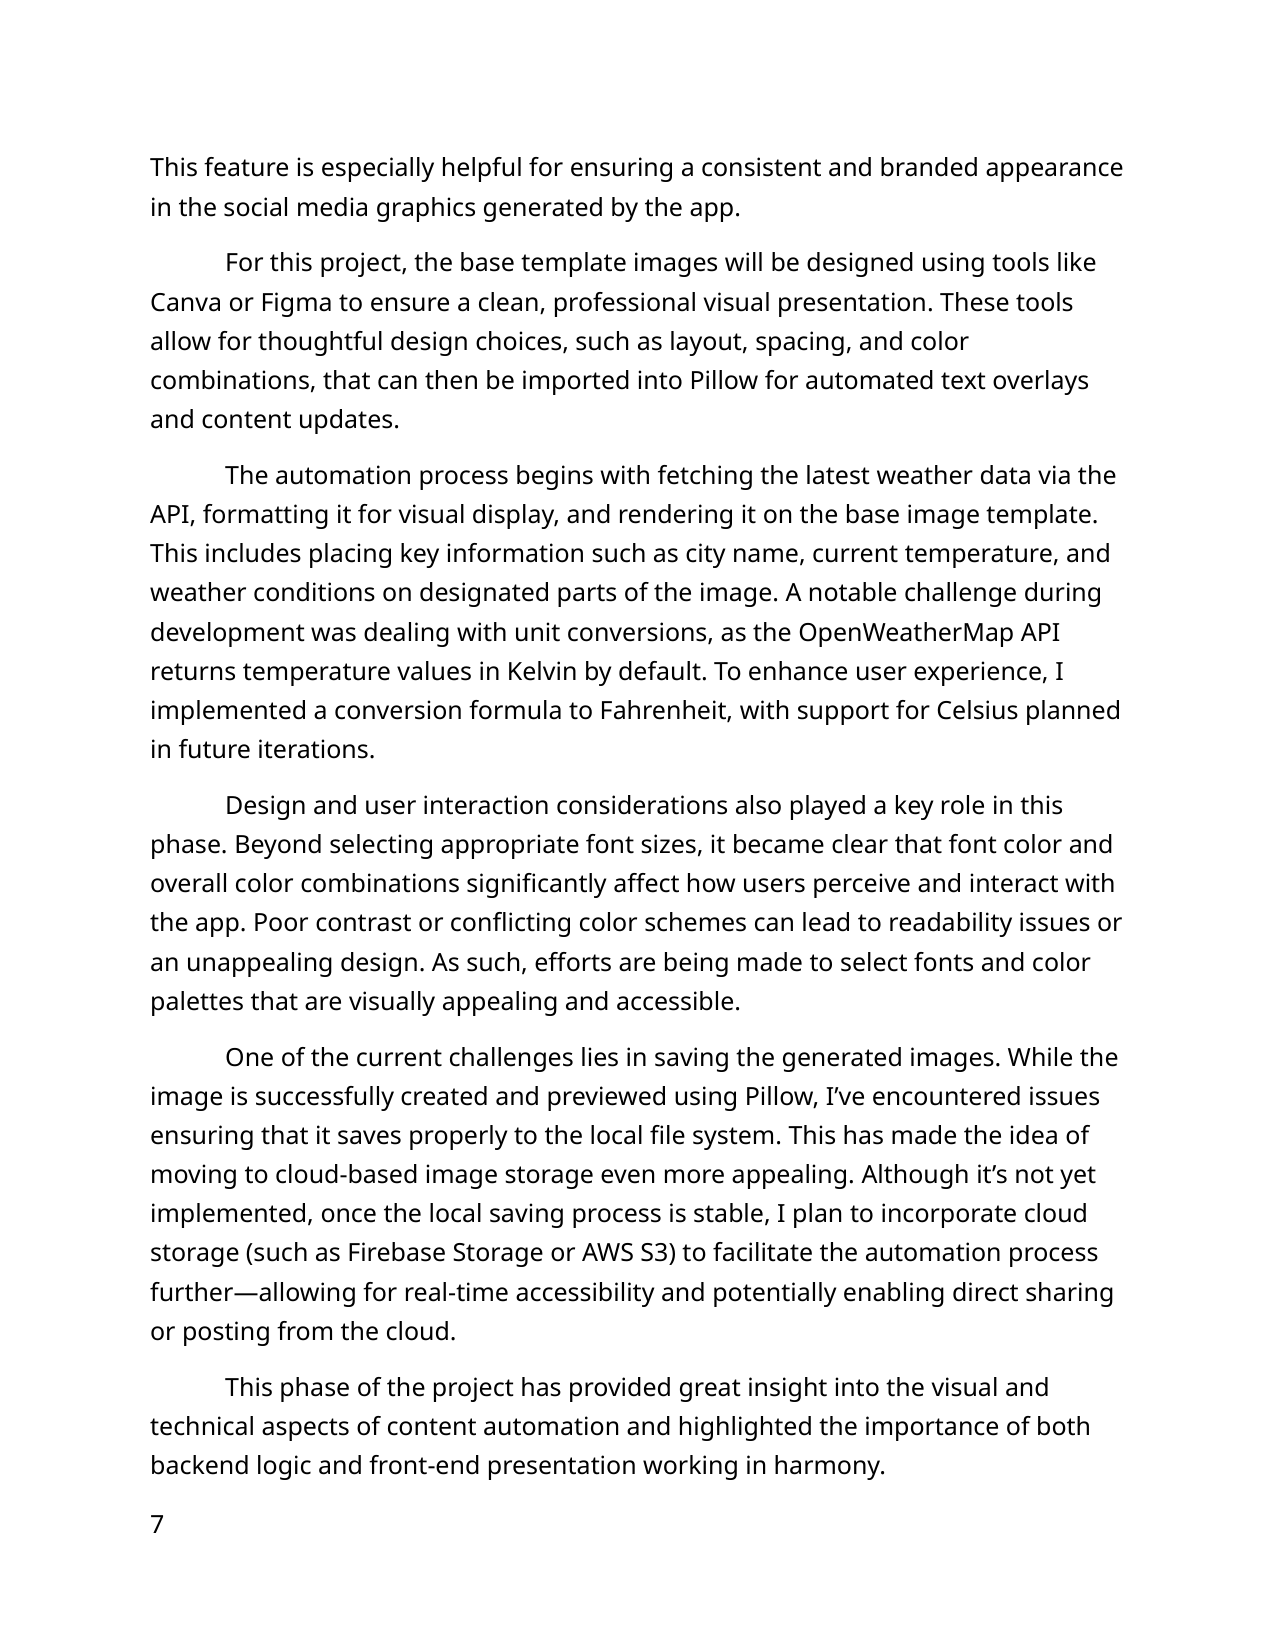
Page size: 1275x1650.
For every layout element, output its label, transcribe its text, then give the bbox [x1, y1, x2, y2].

text This phase of the project has provided great insight into the visual and technical aspects of content automation and highlighted the importance of both backend logic and front-end presentation working in harmony. [150, 1369, 1125, 1482]
text One of the current challenges lies in saving the generated images. While the image is successfully created and previewed using Pillow, I’ve encountered issues ensuring that it saves properly to the local file system. This has made the idea of moving to cloud-based image storage even more appealing. Although it’s not yet implemented, once the local saving process is stable, I plan to incorporate cloud storage (such as Firebase Storage or AWS S3) to facilitate the automation process further—allowing for real-time accessibility and potentially enabling direct sharing or posting from the cloud. [150, 1039, 1125, 1347]
text For this project, the base template images will be designed using tools like Canva or Figma to ensure a clean, professional visual presentation. These tools allow for thoughtful design choices, such as layout, spacing, and color combinations, that can then be imported into Pillow for automated text overlays and content updates. [150, 245, 1125, 436]
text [150, 150, 1125, 223]
text Design and user interaction considerations also played a key role in this phase. Beyond selecting appropriate font sizes, it became clear that font color and overall color combinations significantly affect how users perceive and interact with the app. Poor contrast or conflicting color schemes can lead to readability issues or an unappealing design. As such, efforts are being made to select fonts and color palettes that are visually appealing and accessible. [150, 787, 1125, 1017]
text The automation process begins with fetching the latest weather data via the API, formatting it for visual display, and rendering it on the base image template. This includes placing key information such as city name, current temperature, and weather conditions on designated parts of the image. A notable challenge during development was dealing with unit conversions, as the OpenWeatherMap API returns temperature values in Kelvin by default. To enhance user experience, I implemented a conversion formula to Fahrenheit, with support for Celsius planned in future iterations. [150, 457, 1125, 766]
